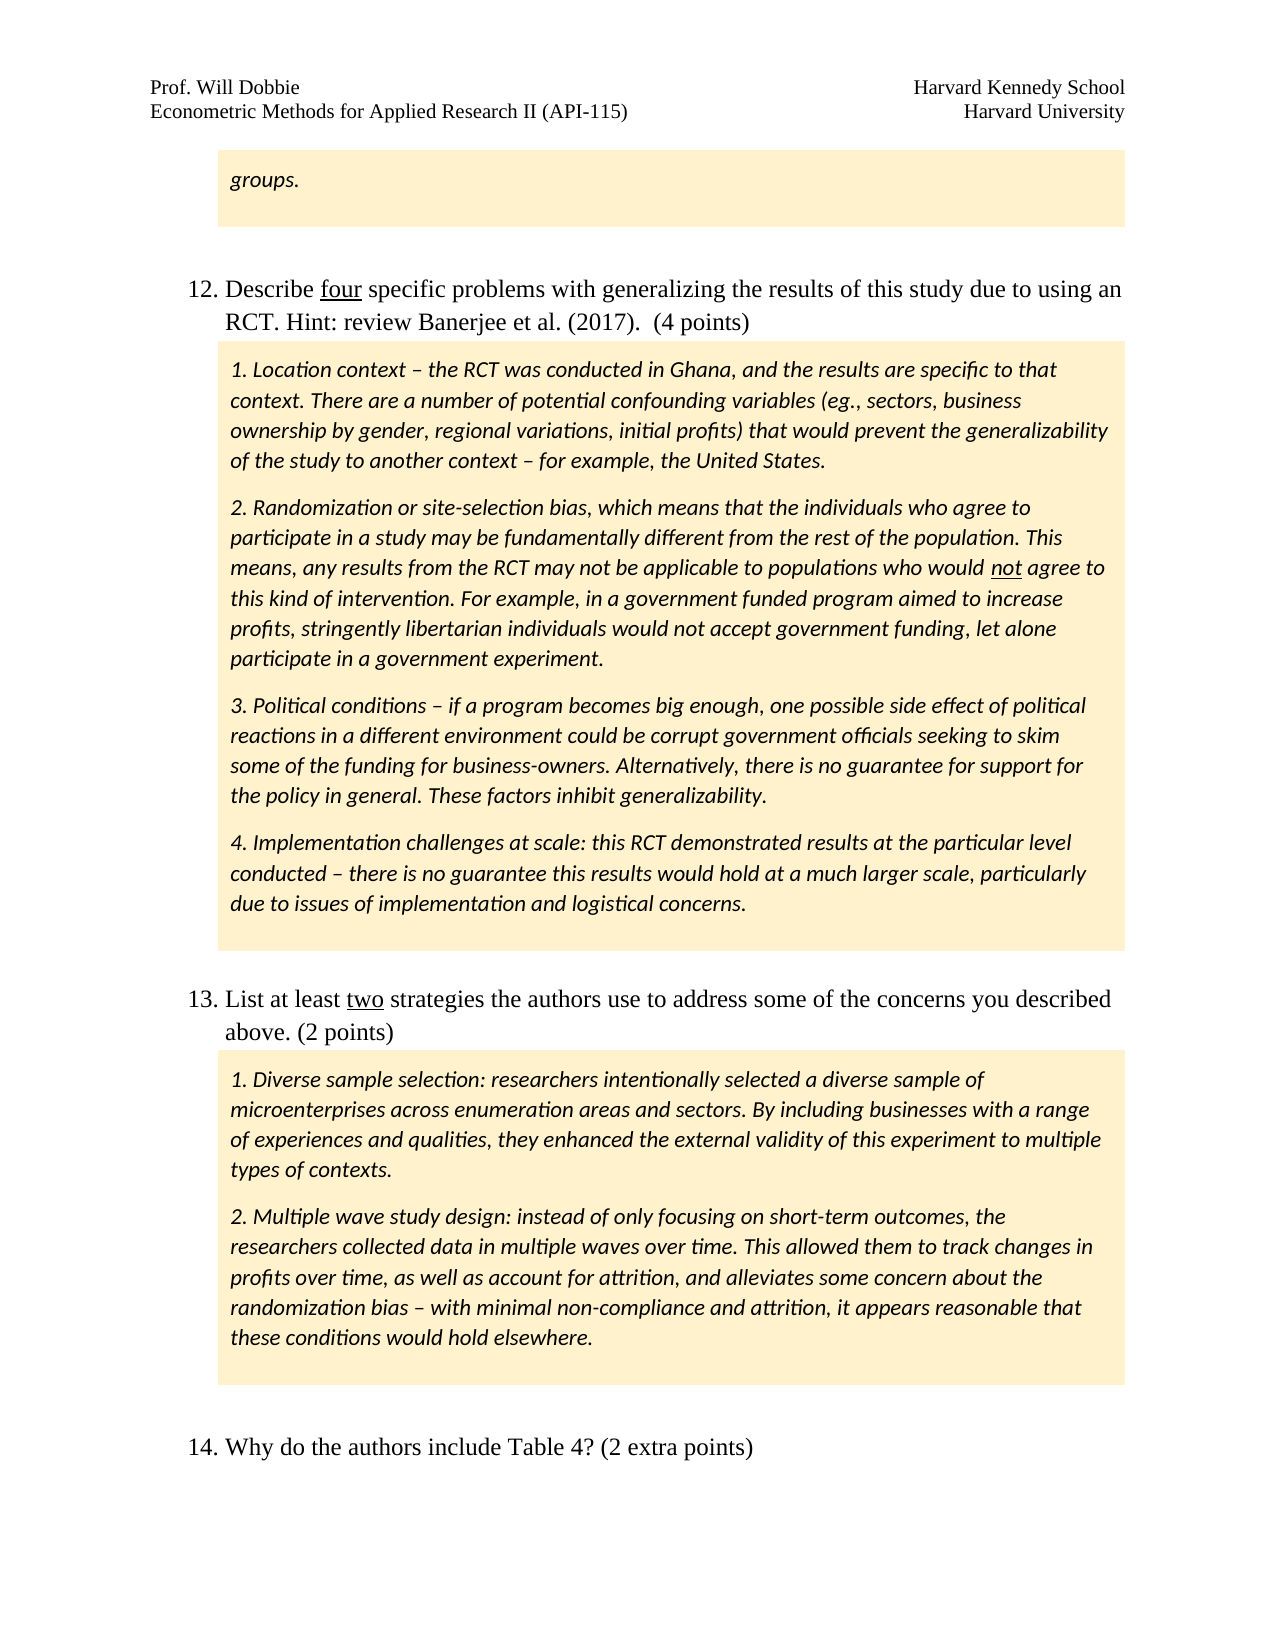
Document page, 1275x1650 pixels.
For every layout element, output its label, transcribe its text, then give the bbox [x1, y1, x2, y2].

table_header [218, 150, 1125, 227]
table_header 1. Diverse sample selection: researchers intentionally selected a diverse sample of microenterprises across enumeration areas and sectors. By including businesses with a range of experiences and qualities, they enhanced the external validity of this experiment to multiple types of contexts. 2. Multiple wave study design: instead of only focusing on short-term outcomes, the researchers collected data in multiple waves over time. This allowed them to track changes in profits over time, as well as account for attrition, and alleviates some concern about the randomization bias – with minimal non-compliance and attrition, it appears reasonable that these conditions would hold elsewhere. [218, 1050, 1125, 1385]
table_header 1. Location context – the RCT was conducted in Ghana, and the results are specific to that context. There are a number of potential confounding variables (eg., sectors, business ownership by gender, regional variations, initial profits) that would prevent the generalizability of the study to another context – for example, the United States. 2. Randomization or site-selection bias, which means that the individuals who agree to participate in a study may be fundamentally different from the rest of the population. This means, any results from the RCT may not be applicable to populations who would not agree to this kind of intervention. For example, in a government funded program aimed to increase profits, stringently libertarian individuals would not accept government funding, let alone participate in a government experiment. 3. Political conditions – if a program becomes big enough, one possible side effect of political reactions in a different environment could be corrupt government officials seeking to skim some of the funding for business-owners. Alternatively, there is no guarantee for support for the policy in general. These factors inhibit generalizability. 4. Implementation challenges at scale: this RCT demonstrated results at the particular level conducted – there is no guarantee this results would hold at a much larger scale, particularly due to issues of implementation and logistical concerns. [218, 341, 1125, 951]
list Why do the authors include Table 4? (2 extra points) [187, 1432, 1125, 1460]
list List at least two strategies the authors use to address some of the concerns you described above. (2 points) [187, 984, 1125, 1045]
list Describe four specific problems with generalizing the results of this study due to using an RCT. Hint: review Banerjee et al. (2017). (4 points) [187, 274, 1125, 336]
